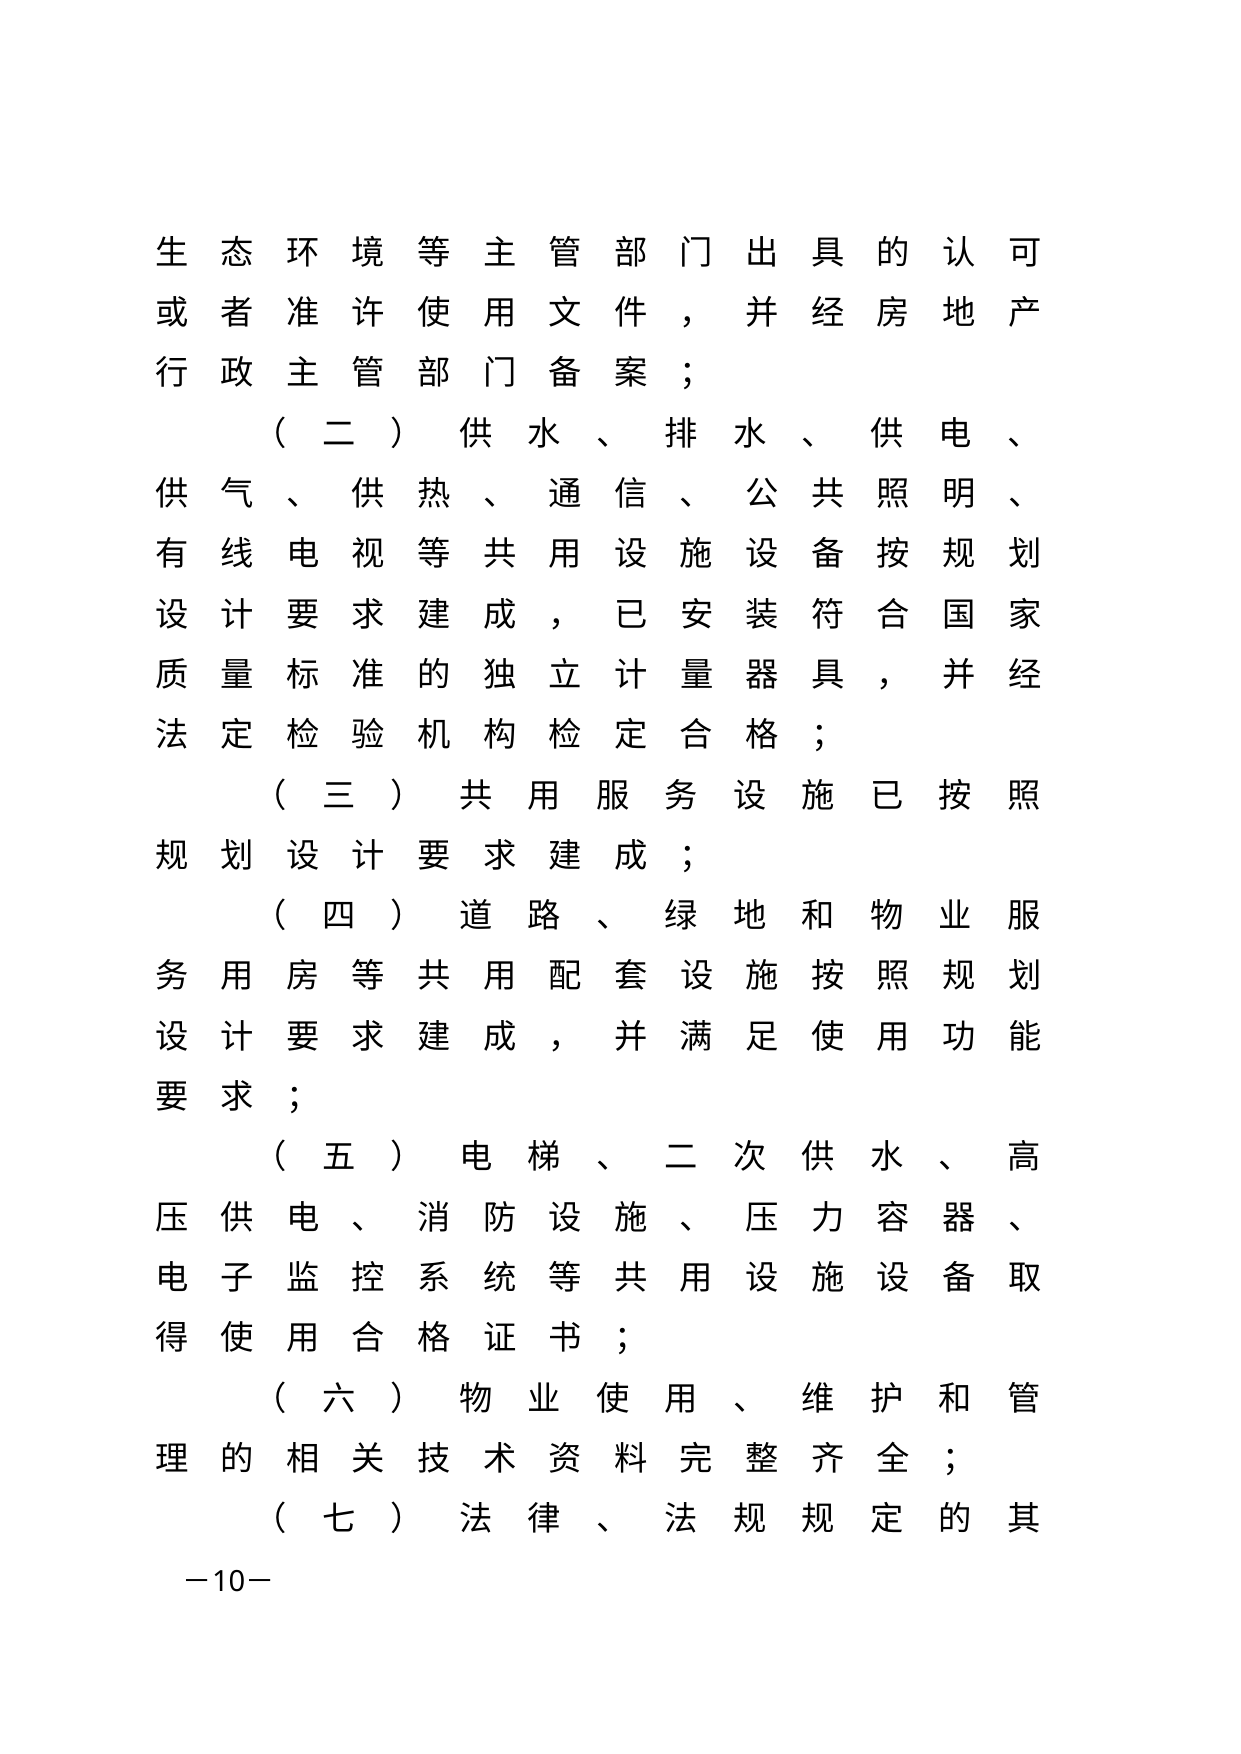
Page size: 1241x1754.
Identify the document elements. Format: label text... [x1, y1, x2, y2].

text （三）共用服务设施已按照规划设计要求建成； [155, 762, 1073, 883]
text （四）道路、绿地和物业服务用房等共用配套设施按照规划设计要求建成，并满足使用功能要求； [155, 883, 1073, 1124]
text （二）供水、排水、供电、供气、供热、通信、公共照明、有线电视等共用设施设备按规划设计要求建成，已安装符合国家质量标准的独立计量器具，并经法定检验机构检定合格； [155, 400, 1073, 762]
text （一）建设工程竣工验收合格，取得自然资源、应急管理、生态环境等主管部门出具的认可或者准许使用文件，并经房地产行政主管部门备案； [155, 219, 1073, 400]
text （五）电梯、二次供水、高压供电、消防设施、压力容器、电子监控系统等共用设施设备取得使用合格证书； [155, 1124, 1073, 1365]
text （六）物业使用、维护和管理的相关技术资料完整齐全； [155, 1365, 1073, 1486]
text （七）法律、法规规定的其他条件。 [155, 1486, 1073, 1546]
